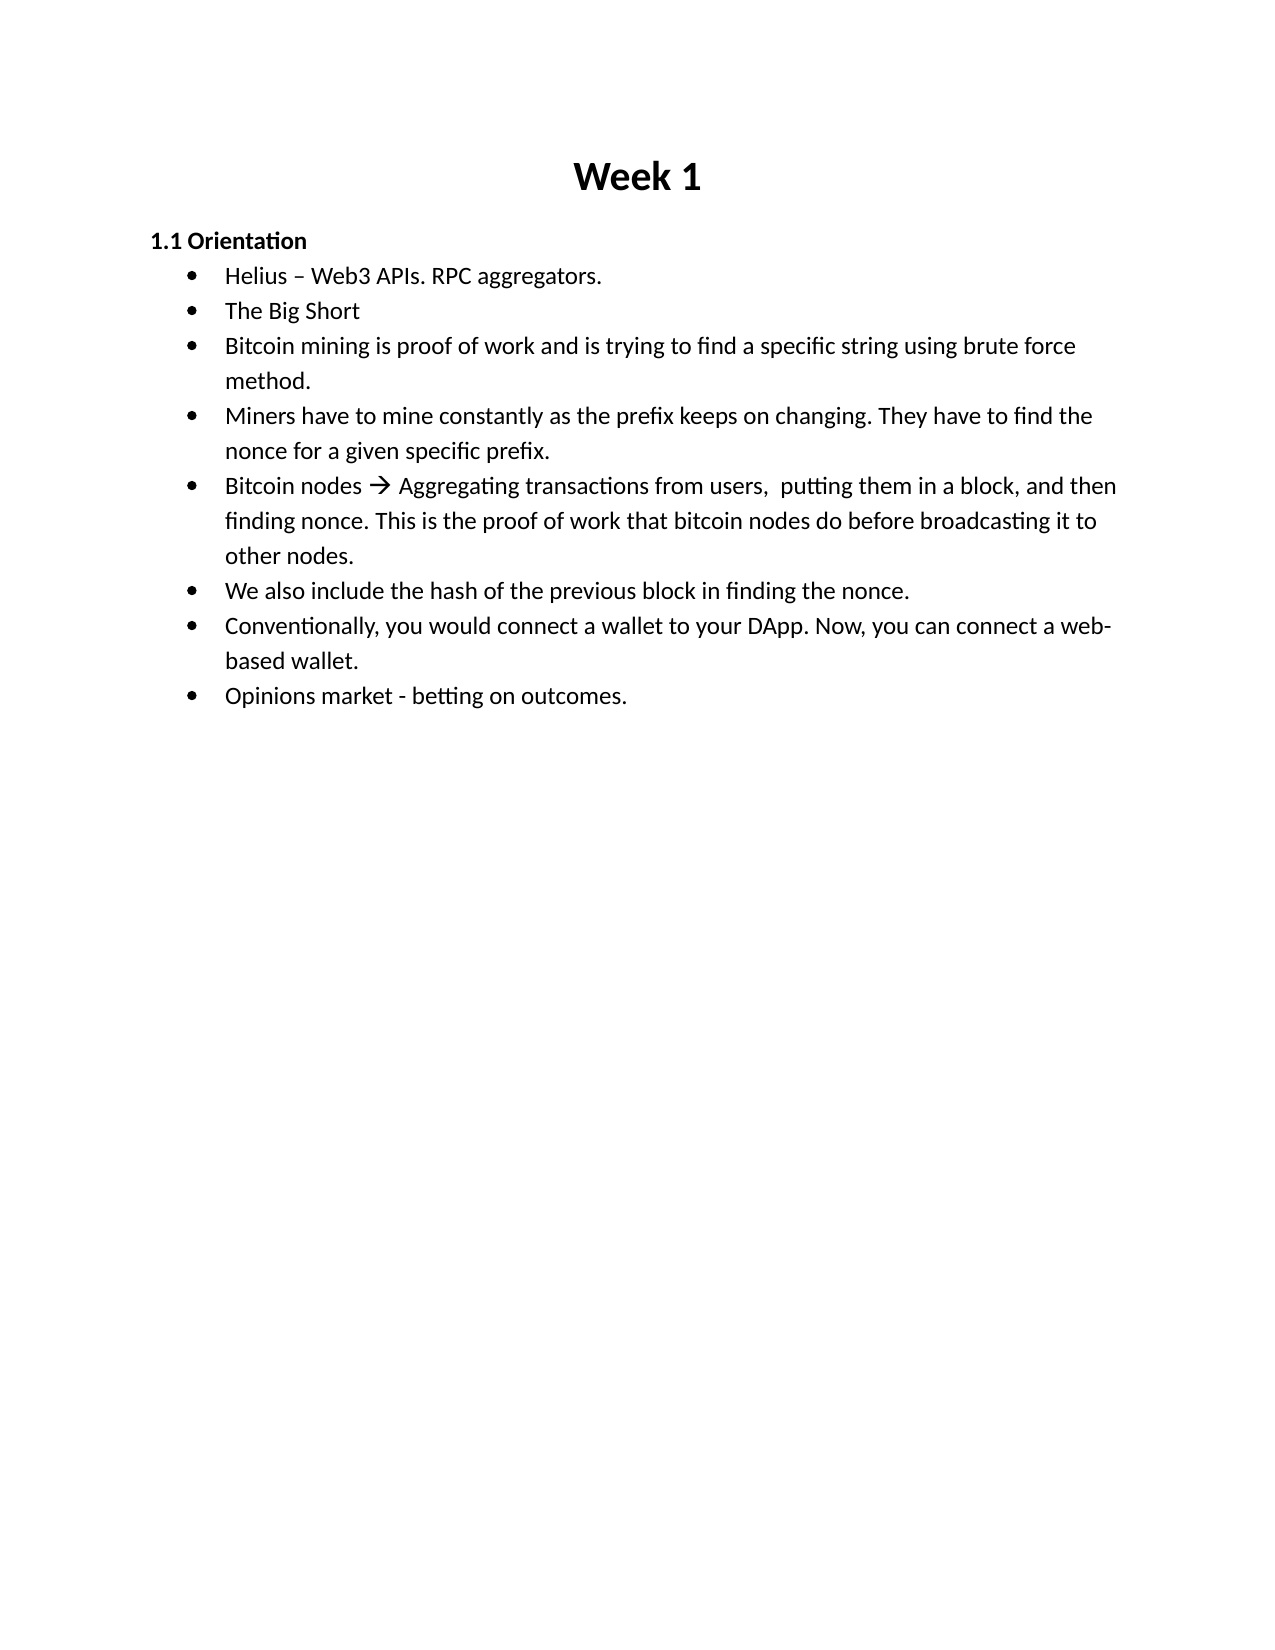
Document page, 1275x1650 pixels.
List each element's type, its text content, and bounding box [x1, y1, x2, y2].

list Orientation [150, 225, 1125, 256]
list Miners have to mine constantly as the prefix keeps on changing. They have to find the nonce for a given specific prefix. [187, 400, 1125, 466]
list The Big Short [187, 295, 1125, 326]
list Conventionally, you would connect a wallet to your DApp. Now, you can connect a web-based wallet. [187, 610, 1125, 676]
list Opinions market - betting on outcomes. [187, 680, 1125, 711]
text Week 1 [150, 150, 1125, 201]
list We also include the hash of the previous block in finding the nonce. [187, 575, 1125, 606]
list Bitcoin mining is proof of work and is trying to find a specific string using brute force method. [187, 330, 1125, 396]
list Bitcoin nodes Aggregating transactions from users, putting them in a block, and then finding nonce. This is the proof of work that bitcoin nodes do before broadcasting it to other nodes. [187, 470, 1125, 571]
list Helius – Web3 APIs. RPC aggregators. [187, 260, 1125, 291]
